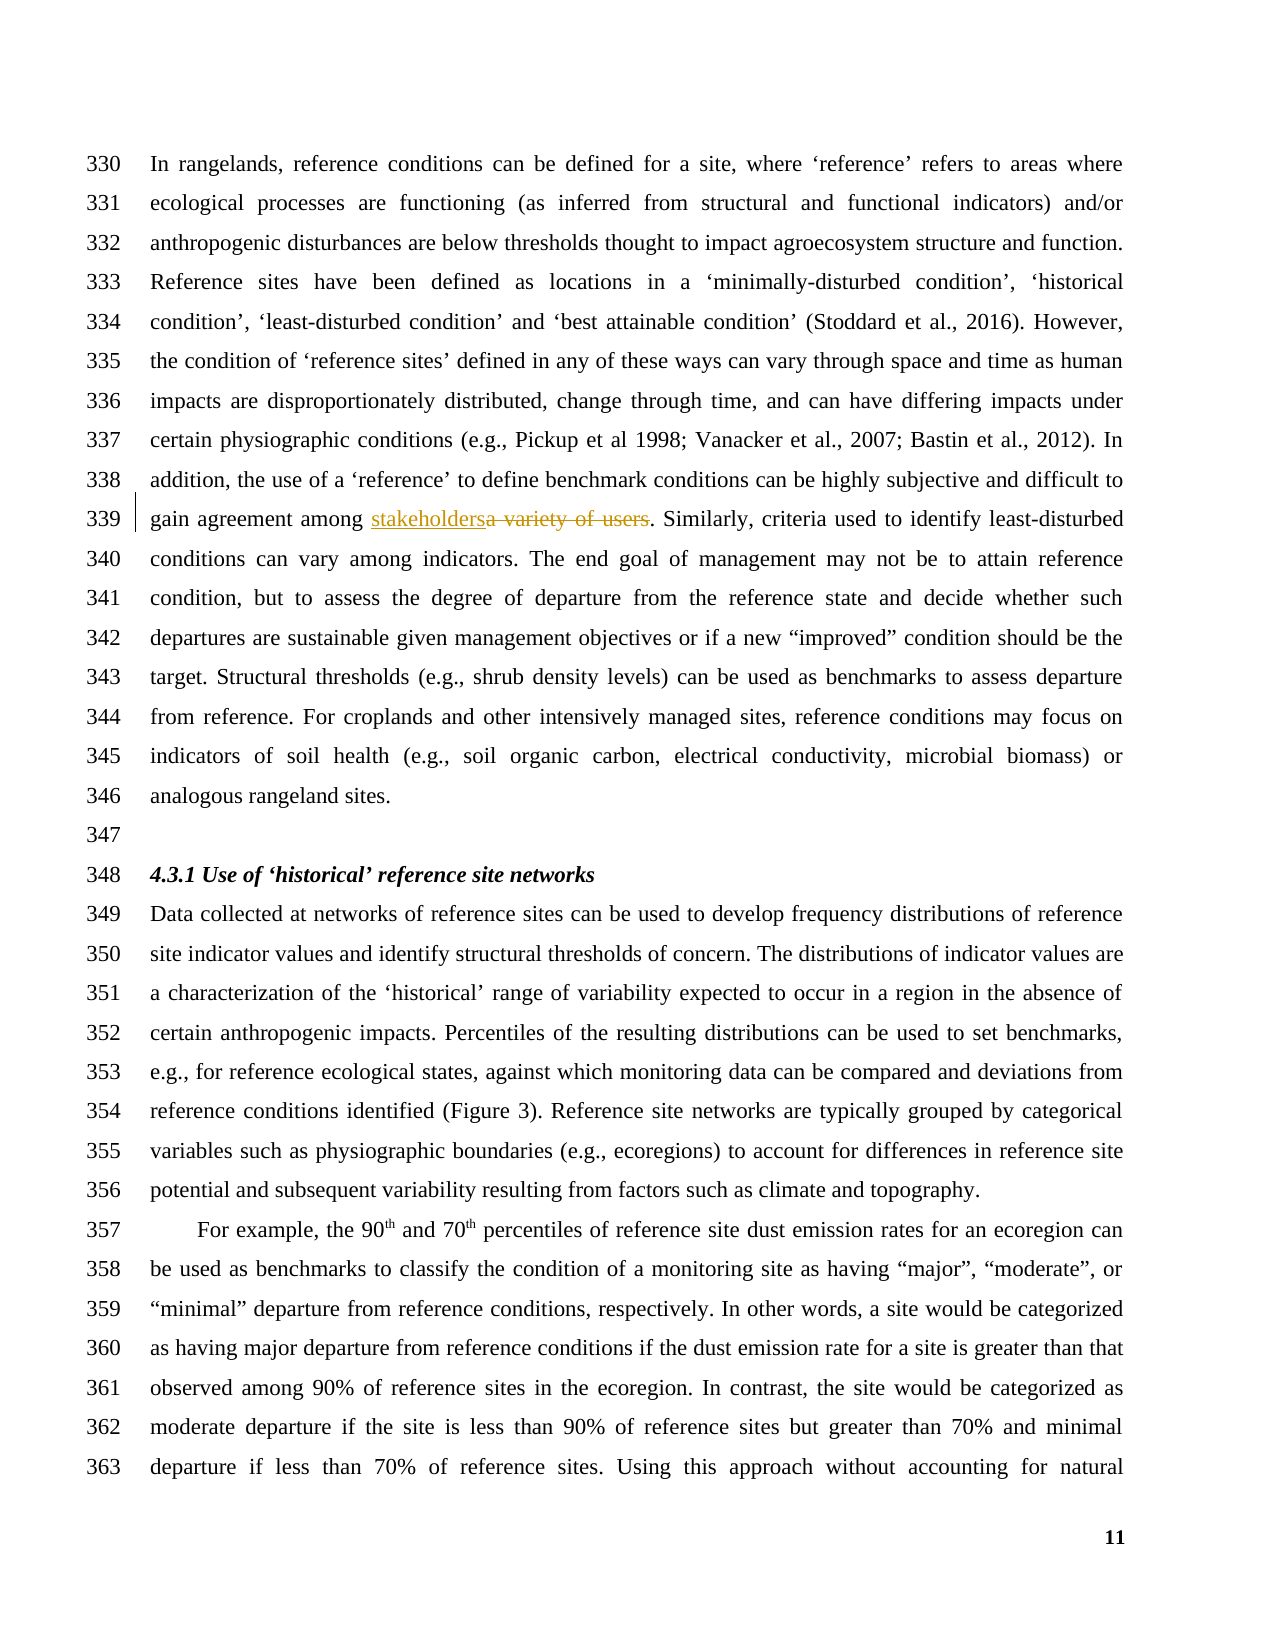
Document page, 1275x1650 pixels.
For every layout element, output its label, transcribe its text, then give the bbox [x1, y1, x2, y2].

text Data collected at networks of reference sites can be used to develop frequency distributions of reference site indicator values and identify structural thresholds of concern. The distributions of indicator values are a characterization of the ‘historical’ range of variability expected to occur in a region in the absence of certain anthropogenic impacts. Percentiles of the resulting distributions can be used to set benchmarks, e.g., for reference ecological states, against which monitoring data can be compared and deviations from reference conditions identified (Figure 3). Reference site networks are typically grouped by categorical variables such as physiographic boundaries (e.g., ecoregions) to account for differences in reference site potential and subsequent variability resulting from factors such as climate and topography. [150, 900, 1125, 1203]
text In rangelands, reference conditions can be defined for a site, where ‘reference’ refers to areas where ecological processes are functioning (as inferred from structural and functional indicators) and/or anthropogenic disturbances are below thresholds thought to impact agroecosystem structure and function. Reference sites have been defined as locations in a ‘minimally-disturbed condition’, ‘historical condition’, ‘least-disturbed condition’ and ‘best attainable condition’ (Stoddard et al., 2016). However, the condition of ‘reference sites’ defined in any of these ways can vary through space and time as human impacts are disproportionately distributed, change through time, and can have differing impacts under certain physiographic conditions (e.g., Pickup et al 1998; Vanacker et al., 2007; Bastin et al., 2012). In addition, the use of a ‘reference’ to define benchmark conditions can be highly subjective and difficult to gain agreement among . Similarly, criteria used to identify least-disturbed conditions can vary among indicators. The end goal of management may not be to attain reference condition, but to assess the degree of departure from the reference state and decide whether such departures are sustainable given management objectives or if a new “improved” condition should be the target. Structural thresholds (e.g., shrub density levels) can be used as benchmarks to assess departure from reference. For croplands and other intensively managed sites, reference conditions may focus on indicators of soil health (e.g., soil organic carbon, electrical conductivity, microbial biomass) or analogous rangeland sites. [150, 150, 1125, 808]
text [150, 1216, 1125, 1479]
text 4.3.1 Use of ‘historical’ reference site networks [150, 861, 1125, 887]
